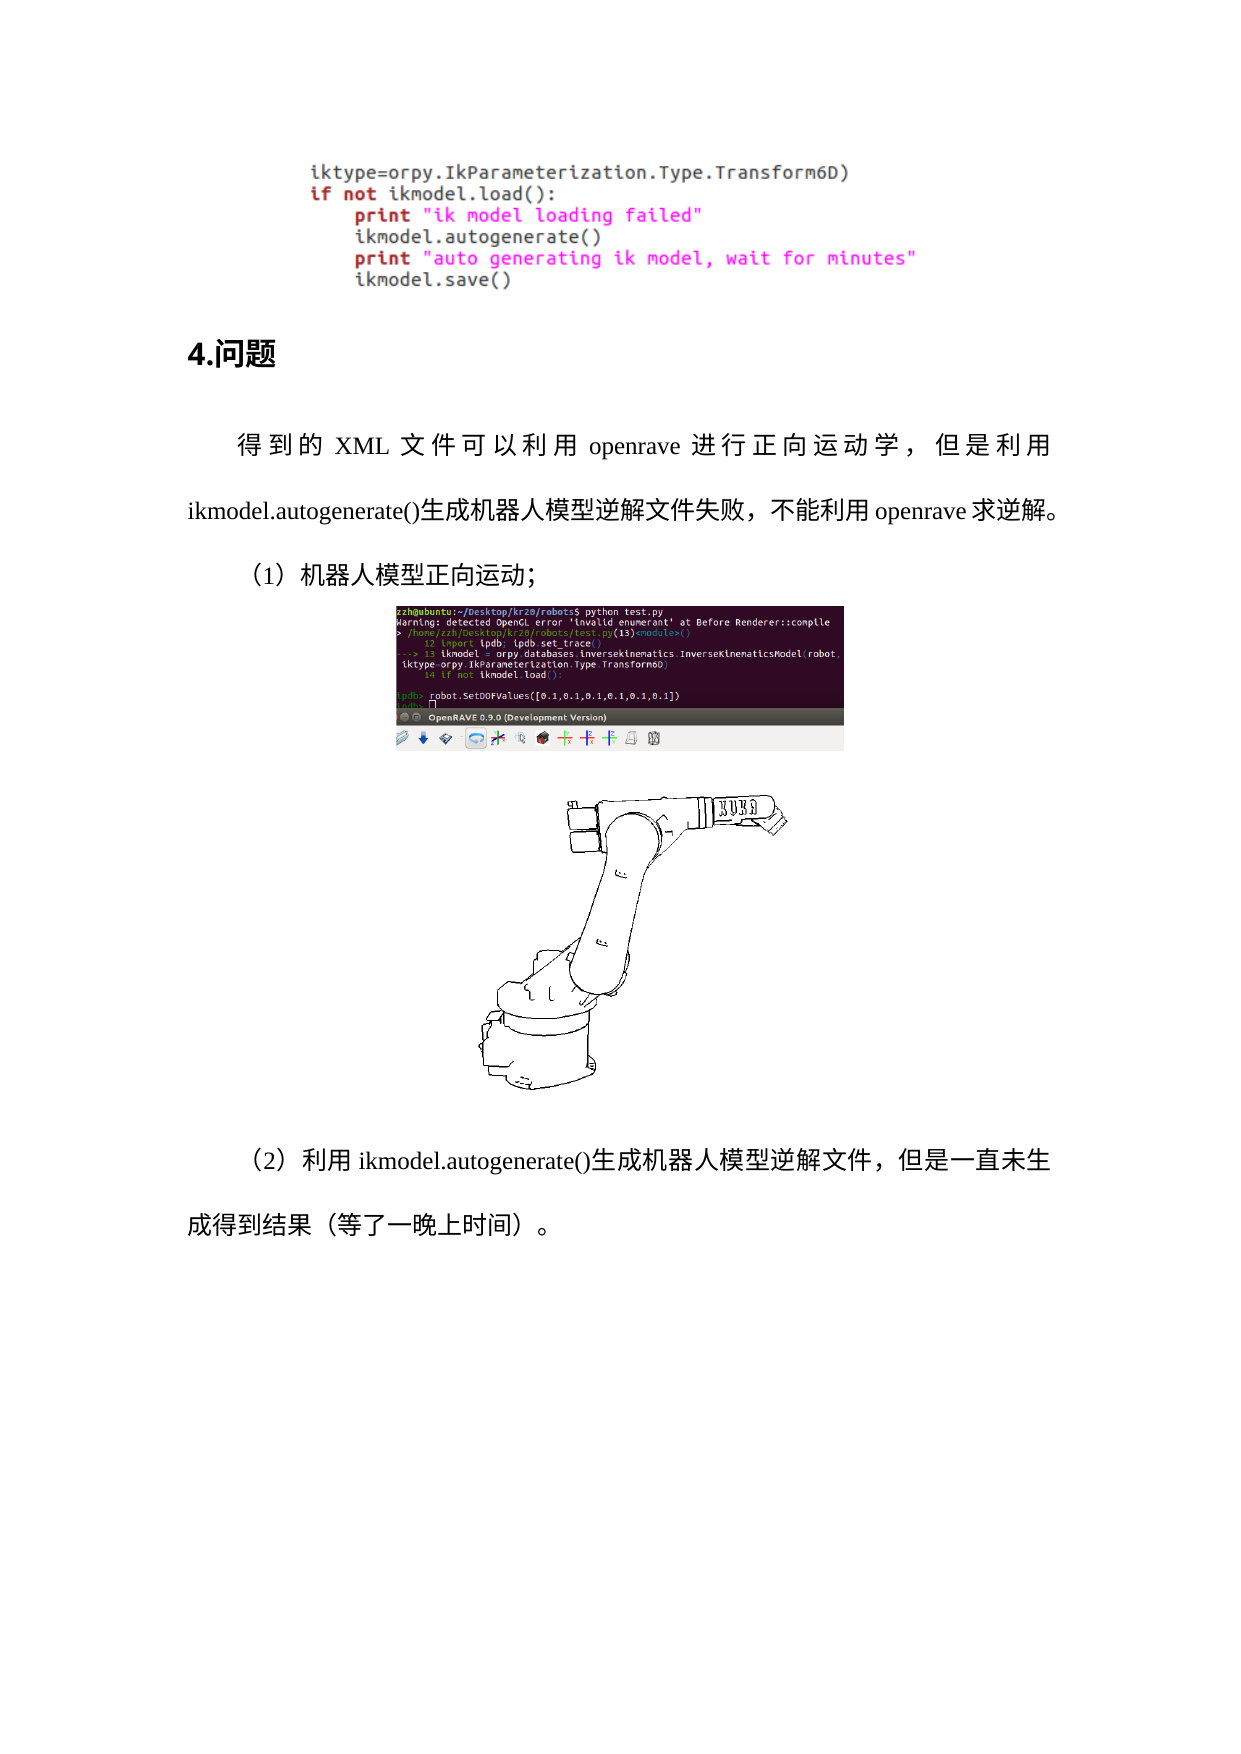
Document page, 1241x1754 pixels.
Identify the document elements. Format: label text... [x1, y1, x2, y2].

subtitle 4.问题 [187, 319, 1053, 384]
picture [311, 162, 929, 290]
text （2）利用ikmodel.autogenerate()生成机器人模型逆解文件，但是一直未生成得到结果（等了一晚上时间）。 [187, 1126, 1053, 1256]
text 得到的XML文件可以利用openrave进行正向运动学，但是利用ikmodel.autogenerate()生成机器人模型逆解文件失败，不能利用openrave求逆解。 [187, 411, 1053, 541]
text （1）机器人模型正向运动； [187, 541, 1053, 606]
picture [396, 606, 844, 1106]
